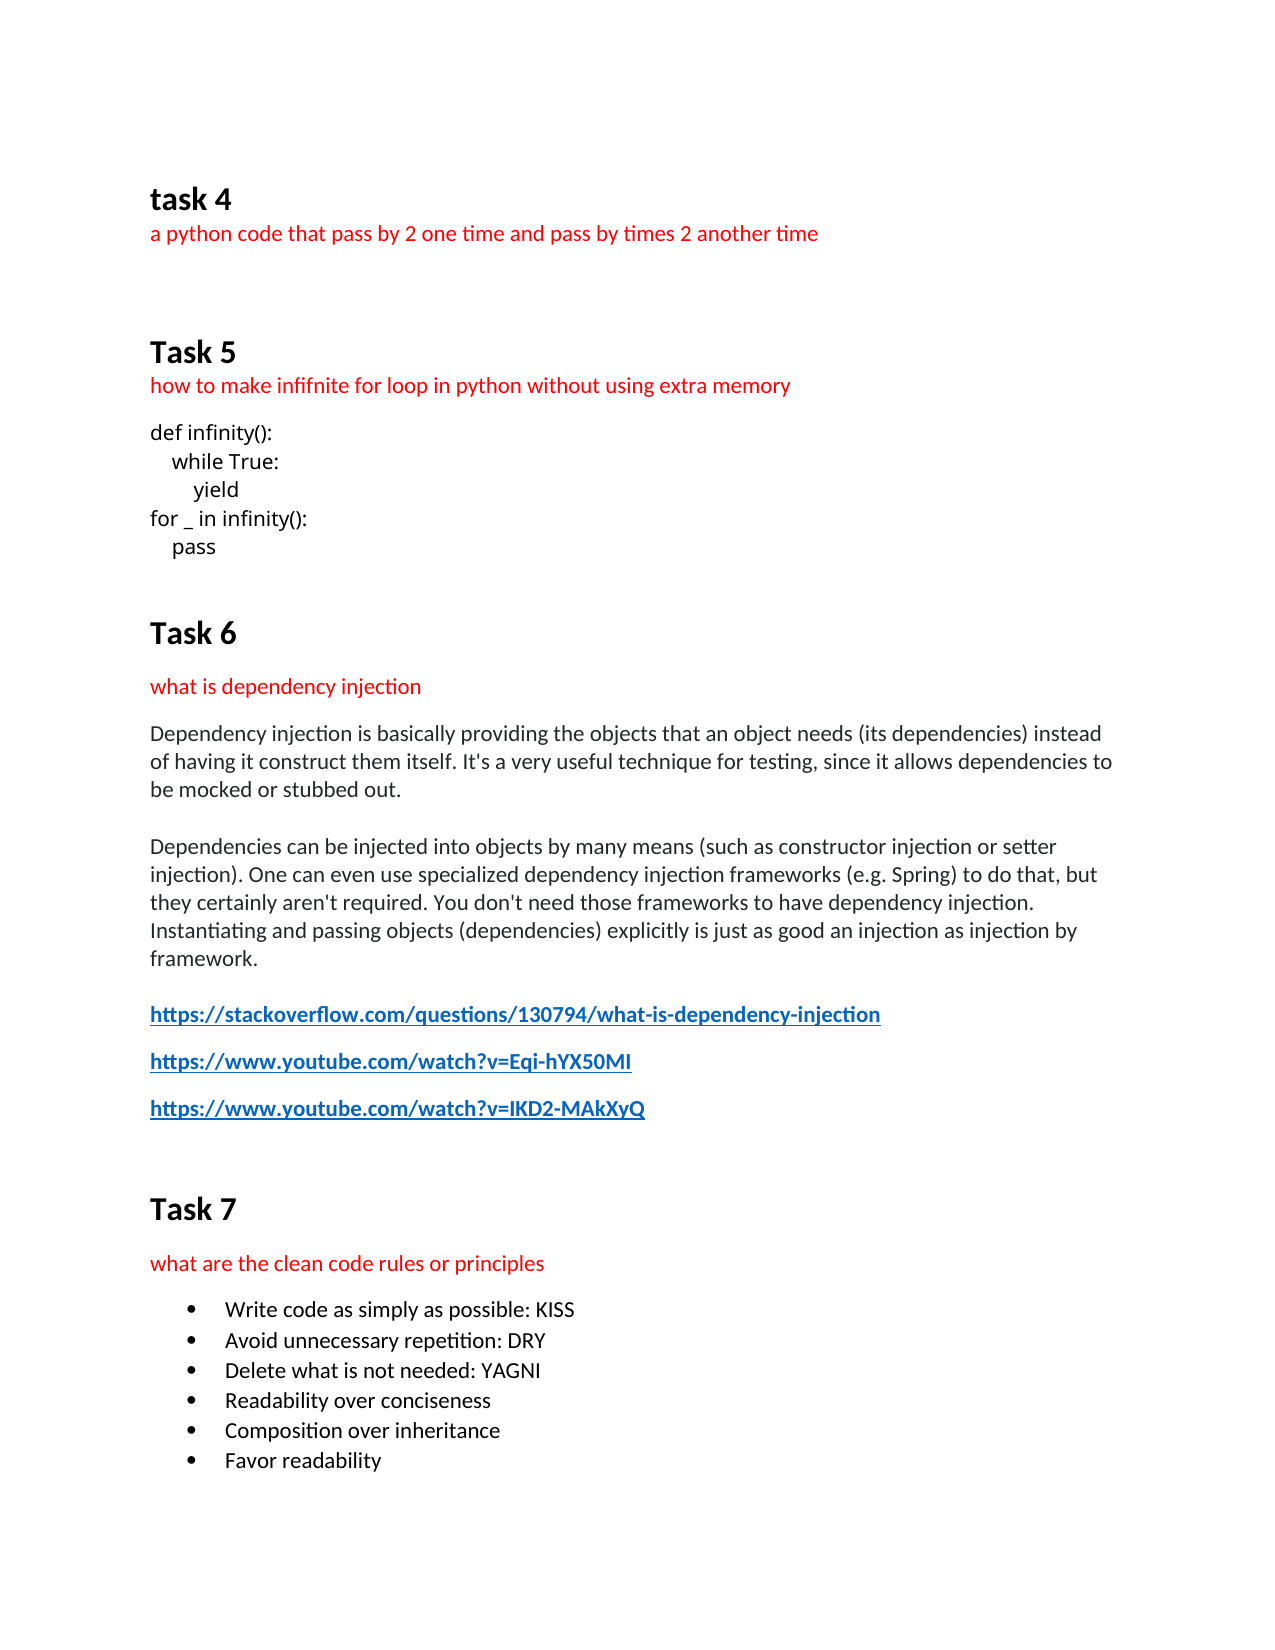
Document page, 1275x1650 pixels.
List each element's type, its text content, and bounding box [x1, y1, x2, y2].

text Task 5 [150, 331, 1125, 372]
text pass [150, 532, 1125, 561]
text how to make infifnite for loop in python without using extra memory [150, 372, 1125, 399]
text what is dependency injection [150, 672, 1125, 700]
text a python code that pass by 2 one time and pass by times 2 another time [150, 219, 1125, 247]
text yield [150, 475, 1125, 504]
text Task 7 [150, 1188, 1125, 1229]
text https://www.youtube.com/watch?v=IKD2-MAkXyQ [150, 1094, 1125, 1122]
list Delete what is not needed: YAGNI [187, 1356, 1125, 1384]
list Write code as simply as possible: KISS [187, 1296, 1125, 1323]
text what are the clean code rules or principles [150, 1249, 1125, 1277]
text https://www.youtube.com/watch?v=Eqi-hYX50MI [150, 1047, 1125, 1075]
list Avoid unnecessary repetition: DRY [187, 1326, 1125, 1354]
list Favor readability [187, 1447, 1125, 1474]
list Composition over inheritance [187, 1416, 1125, 1444]
list Readability over conciseness [187, 1386, 1125, 1414]
text def infinity(): [150, 418, 1125, 447]
text for _ in infinity(): [150, 504, 1125, 532]
text Dependency injection is basically providing the objects that an object needs (its dependencies) instead of having it construct them itself. It's a very useful technique for testing, since it allows dependencies to be mocked or stubbed out. [150, 719, 1125, 803]
text Task 6 [150, 612, 1125, 652]
text https://stackoverflow.com/questions/130794/what-is-dependency-injection [150, 1001, 1125, 1028]
text while True: [150, 447, 1125, 475]
text task 4 [150, 178, 1125, 219]
text Dependencies can be injected into objects by many means (such as constructor injection or setter injection). One can even use specialized dependency injection frameworks (e.g. Spring) to do that, but they certainly aren't required. You don't need those frameworks to have dependency injection. Instantiating and passing objects (dependencies) explicitly is just as good an injection as injection by framework. [150, 832, 1125, 972]
